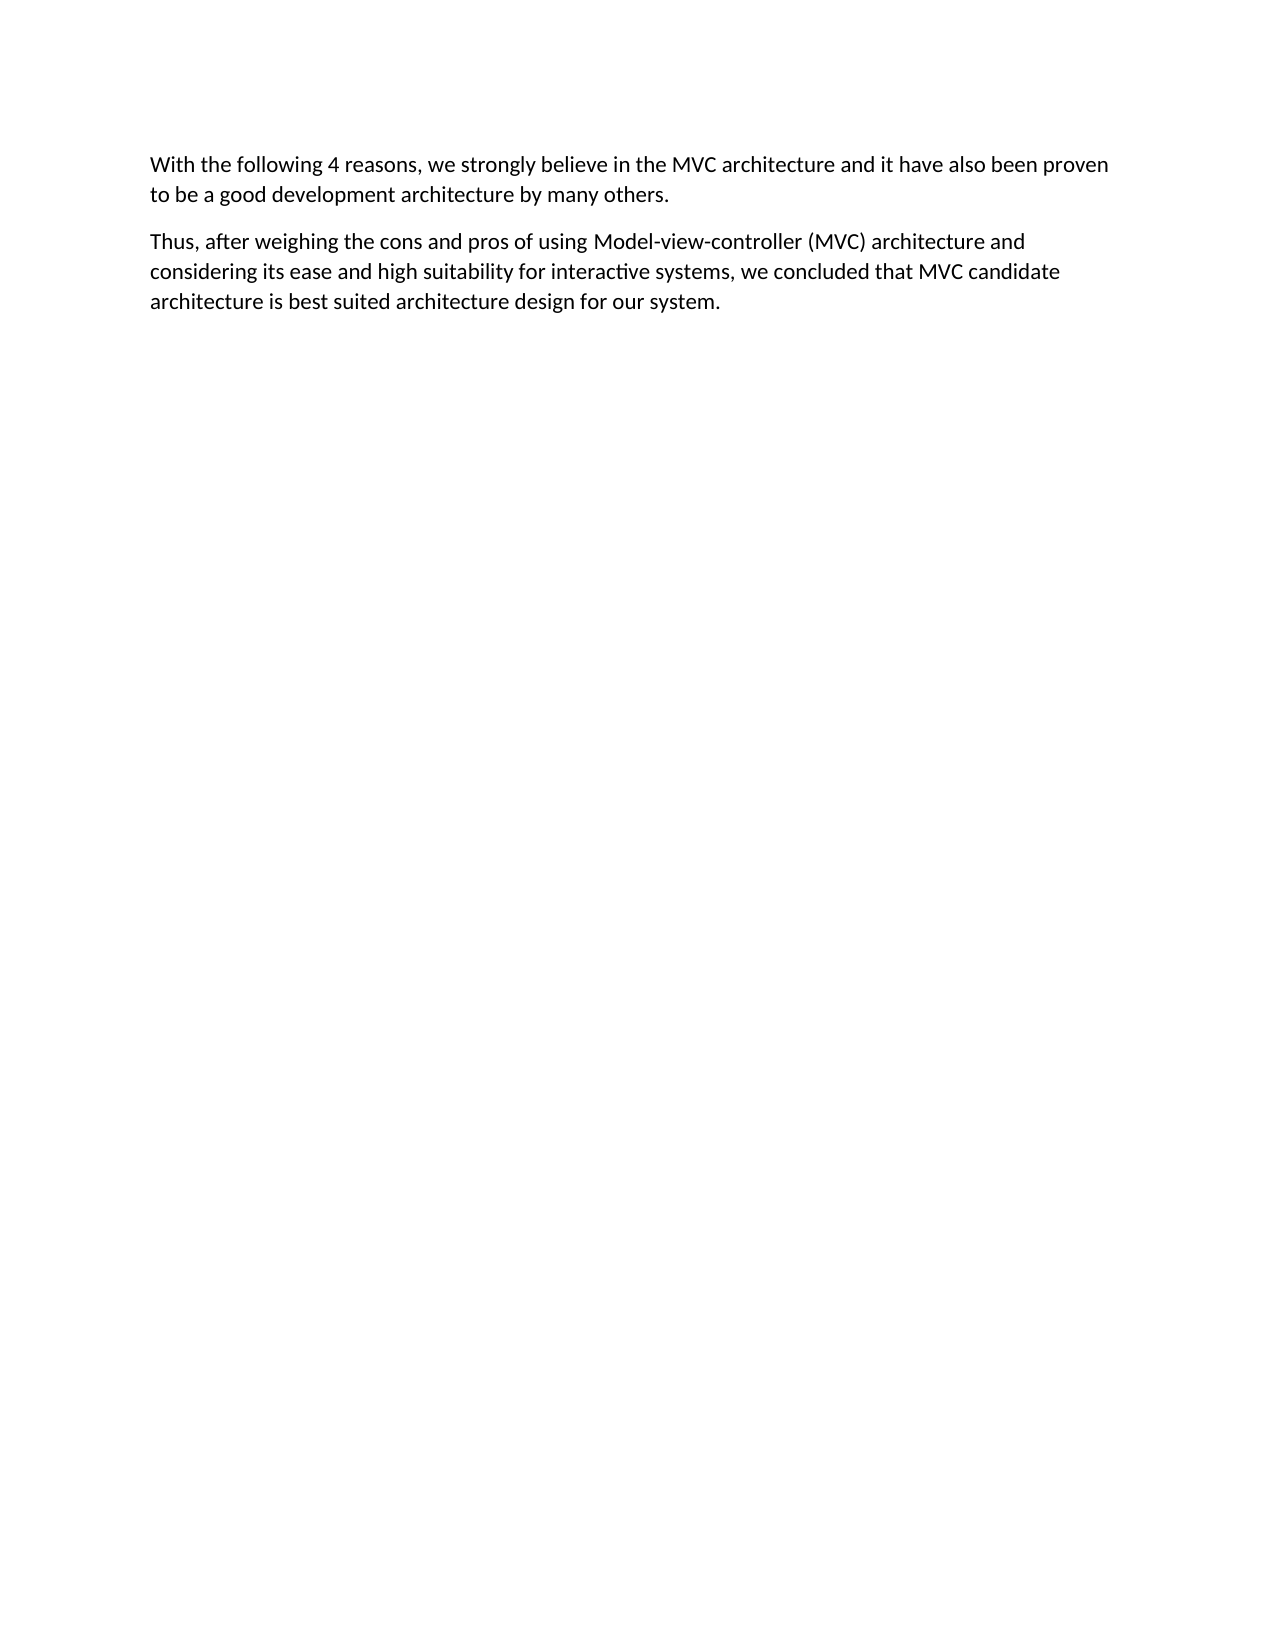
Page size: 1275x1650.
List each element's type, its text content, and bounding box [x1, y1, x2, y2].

text Thus, after weighing the cons and pros of using Model-view-controller (MVC) architecture and considering its ease and high suitability for interactive systems, we concluded that MVC candidate architecture is best suited architecture design for our system. [150, 227, 1125, 316]
text With the following 4 reasons, we strongly believe in the MVC architecture and it have also been proven to be a good development architecture by many others. [150, 150, 1125, 208]
